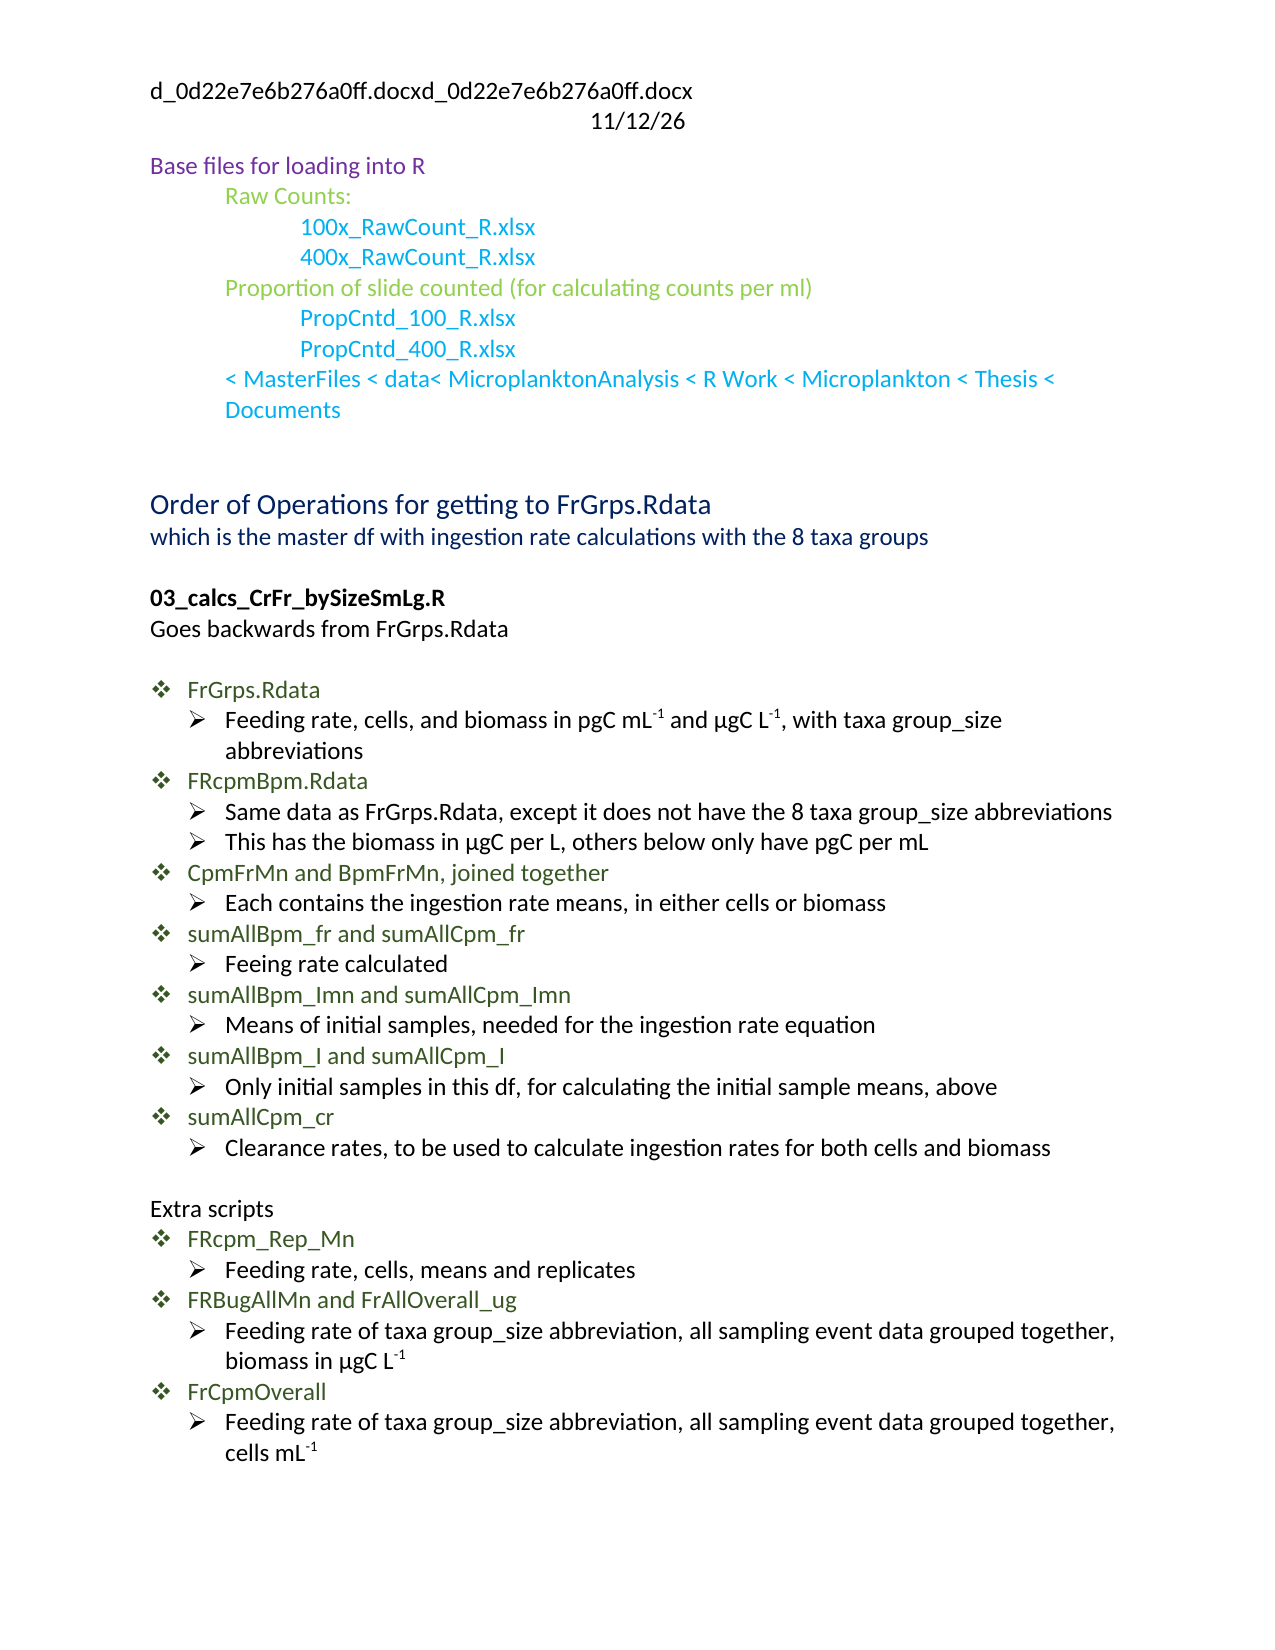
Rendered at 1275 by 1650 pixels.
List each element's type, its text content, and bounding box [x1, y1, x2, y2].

list Means of initial samples, needed for the ingestion rate equation [187, 1010, 1125, 1040]
text PropCntd_100_R.xlsx [225, 303, 1125, 333]
list Feeding rate of taxa group_size abbreviation, all sampling event data grouped together, cells mL-1 [187, 1406, 1125, 1467]
text which is the master df with ingestion rate calculations with the 8 taxa groups [150, 521, 1125, 552]
text Base files for loading into R [150, 150, 1125, 181]
text < MasterFiles < data< MicroplanktonAnalysis < R Work < Microplankton < Thesis < Documents [225, 364, 1125, 425]
text Extra scripts [150, 1193, 1125, 1223]
list FRcpm_Rep_Mn [150, 1223, 1125, 1254]
list Feeing rate calculated [187, 949, 1125, 979]
text PropCntd_400_R.xlsx [225, 333, 1125, 364]
text 100x_RawCount_R.xlsx [300, 211, 1125, 242]
list FrCpmOverall [150, 1376, 1125, 1406]
list This has the biomass in µgC per L, others below only have pgC per mL [187, 827, 1125, 857]
list FRBugAllMn and FrAllOverall_ug [150, 1284, 1125, 1315]
list Feeding rate of taxa group_size abbreviation, all sampling event data grouped together, biomass in µgC L-1 [187, 1315, 1125, 1376]
list Clearance rates, to be used to calculate ingestion rates for both cells and biomass [187, 1132, 1125, 1162]
list sumAllCpm_cr [150, 1101, 1125, 1132]
list sumAllBpm_I and sumAllCpm_I [150, 1040, 1125, 1071]
list Each contains the ingestion rate means, in either cells or biomass [187, 888, 1125, 918]
list sumAllBpm_fr and sumAllCpm_fr [150, 918, 1125, 949]
list Feeding rate, cells, and biomass in pgC mL-1 and µgC L-1, with taxa group_size abbreviations [187, 704, 1125, 766]
text 03_calcs_CrFr_bySizeSmLg.R [150, 582, 1125, 613]
text 400x_RawCount_R.xlsx [300, 242, 1125, 272]
list Only initial samples in this df, for calculating the initial sample means, above [187, 1071, 1125, 1101]
list FrGrps.Rdata [150, 674, 1125, 704]
list FRcpmBpm.Rdata [150, 766, 1125, 796]
list Feeding rate, cells, means and replicates [187, 1254, 1125, 1284]
text Proportion of slide counted (for calculating counts per ml) [225, 272, 1125, 303]
text Order of Operations for getting to FrGrps.Rdata [150, 486, 1125, 521]
list Same data as FrGrps.Rdata, except it does not have the 8 taxa group_size abbreviations [187, 796, 1125, 827]
text Goes backwards from FrGrps.Rdata [150, 613, 1125, 643]
list CpmFrMn and BpmFrMn, joined together [150, 857, 1125, 888]
text Raw Counts: [225, 181, 1125, 211]
list sumAllBpm_Imn and sumAllCpm_Imn [150, 979, 1125, 1010]
